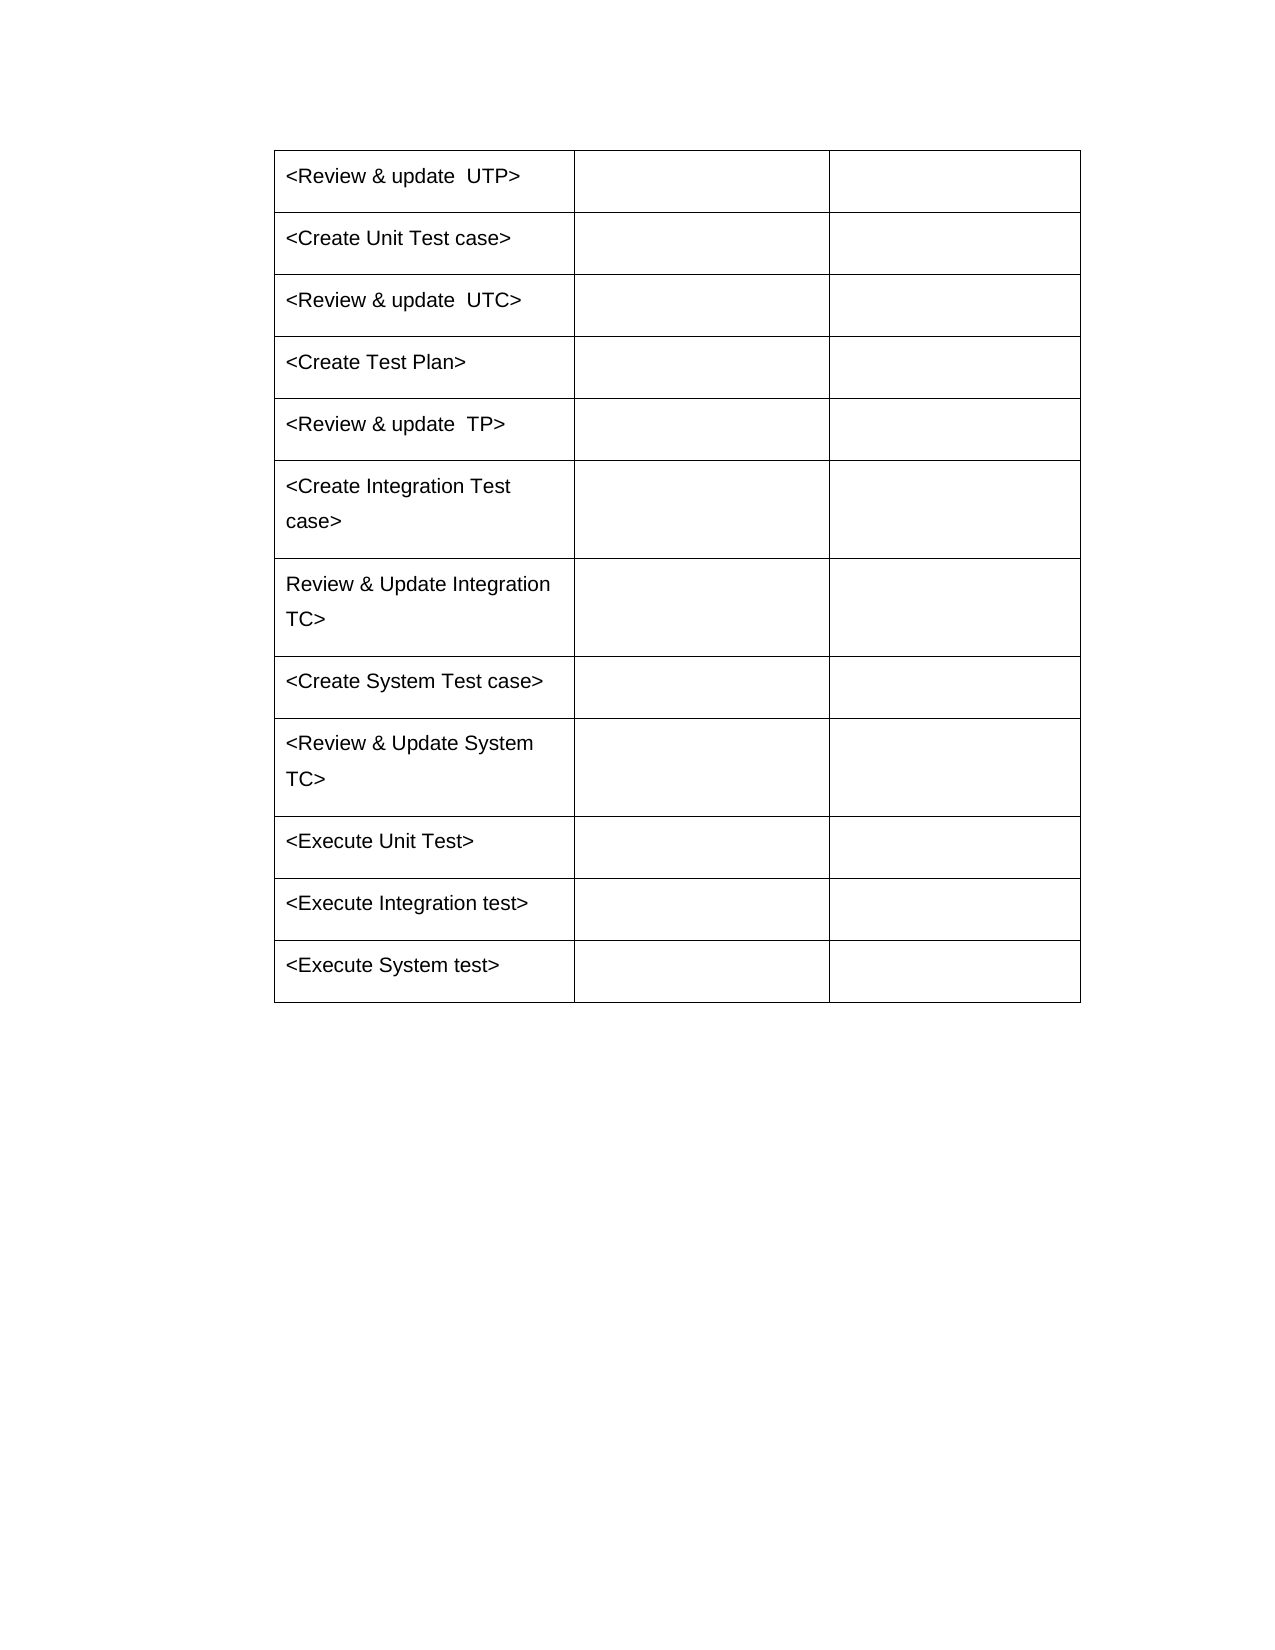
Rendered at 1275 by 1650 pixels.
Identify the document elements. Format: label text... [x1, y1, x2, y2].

table_cell [575, 337, 829, 398]
table_cell <Review & update TP> [275, 399, 574, 460]
table_cell [575, 151, 829, 212]
table_cell Review & Update Integration TC> [275, 559, 574, 656]
table_cell [830, 559, 1080, 656]
table_cell <Create Test Plan> [275, 337, 574, 398]
table_cell <Execute System test> [275, 941, 574, 1002]
table_cell <Review & Update System TC> [275, 719, 574, 816]
table_cell [575, 657, 829, 718]
table_cell <Execute Unit Test> [275, 817, 574, 878]
table_cell [830, 657, 1080, 718]
table_cell <Review & update UTC> [275, 275, 574, 336]
table_cell [575, 817, 829, 878]
table_cell [830, 941, 1080, 1002]
table_cell [575, 213, 829, 274]
table_cell [575, 399, 829, 460]
table_cell <Review & update UTP> [275, 151, 574, 212]
table_cell [575, 719, 829, 816]
table_cell [830, 275, 1080, 336]
table_cell [830, 337, 1080, 398]
table_cell <Create System Test case> [275, 657, 574, 718]
table_cell [575, 461, 829, 558]
table_cell [830, 461, 1080, 558]
table_cell [830, 719, 1080, 816]
table_cell [830, 817, 1080, 878]
table_cell [575, 559, 829, 656]
table_cell [830, 879, 1080, 939]
table_cell <Create Unit Test case> [275, 213, 574, 274]
table_cell [575, 879, 829, 939]
table_cell [830, 399, 1080, 460]
table_cell [830, 213, 1080, 274]
table_cell [575, 275, 829, 336]
table_cell [830, 151, 1080, 212]
table_cell <Execute Integration test> [275, 879, 574, 939]
table_cell <Create Integration Test case> [275, 461, 574, 558]
table_cell [575, 941, 829, 1002]
